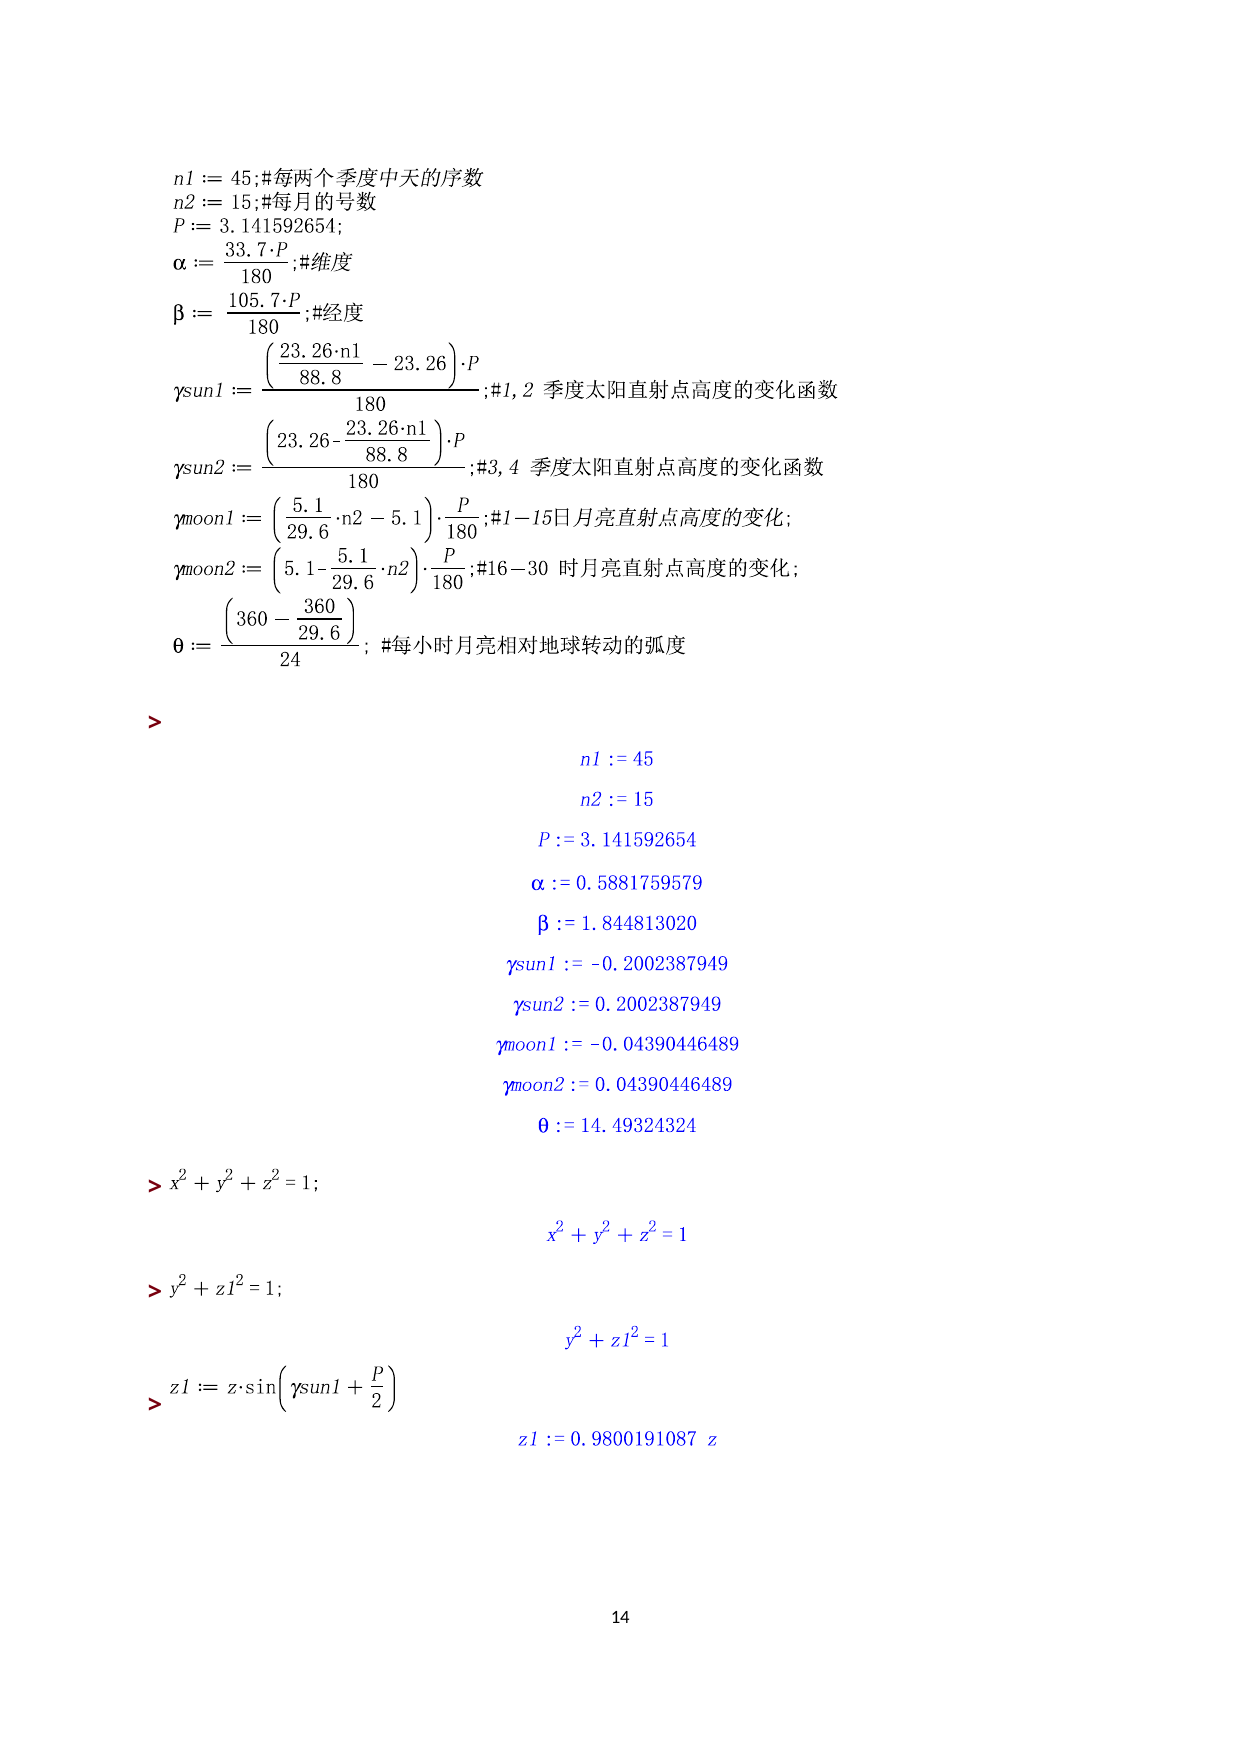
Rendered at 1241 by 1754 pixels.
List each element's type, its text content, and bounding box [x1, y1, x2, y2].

text > [148, 1361, 1092, 1426]
text > [148, 1256, 1092, 1321]
text > [148, 1150, 1092, 1215]
text > [148, 161, 1092, 746]
